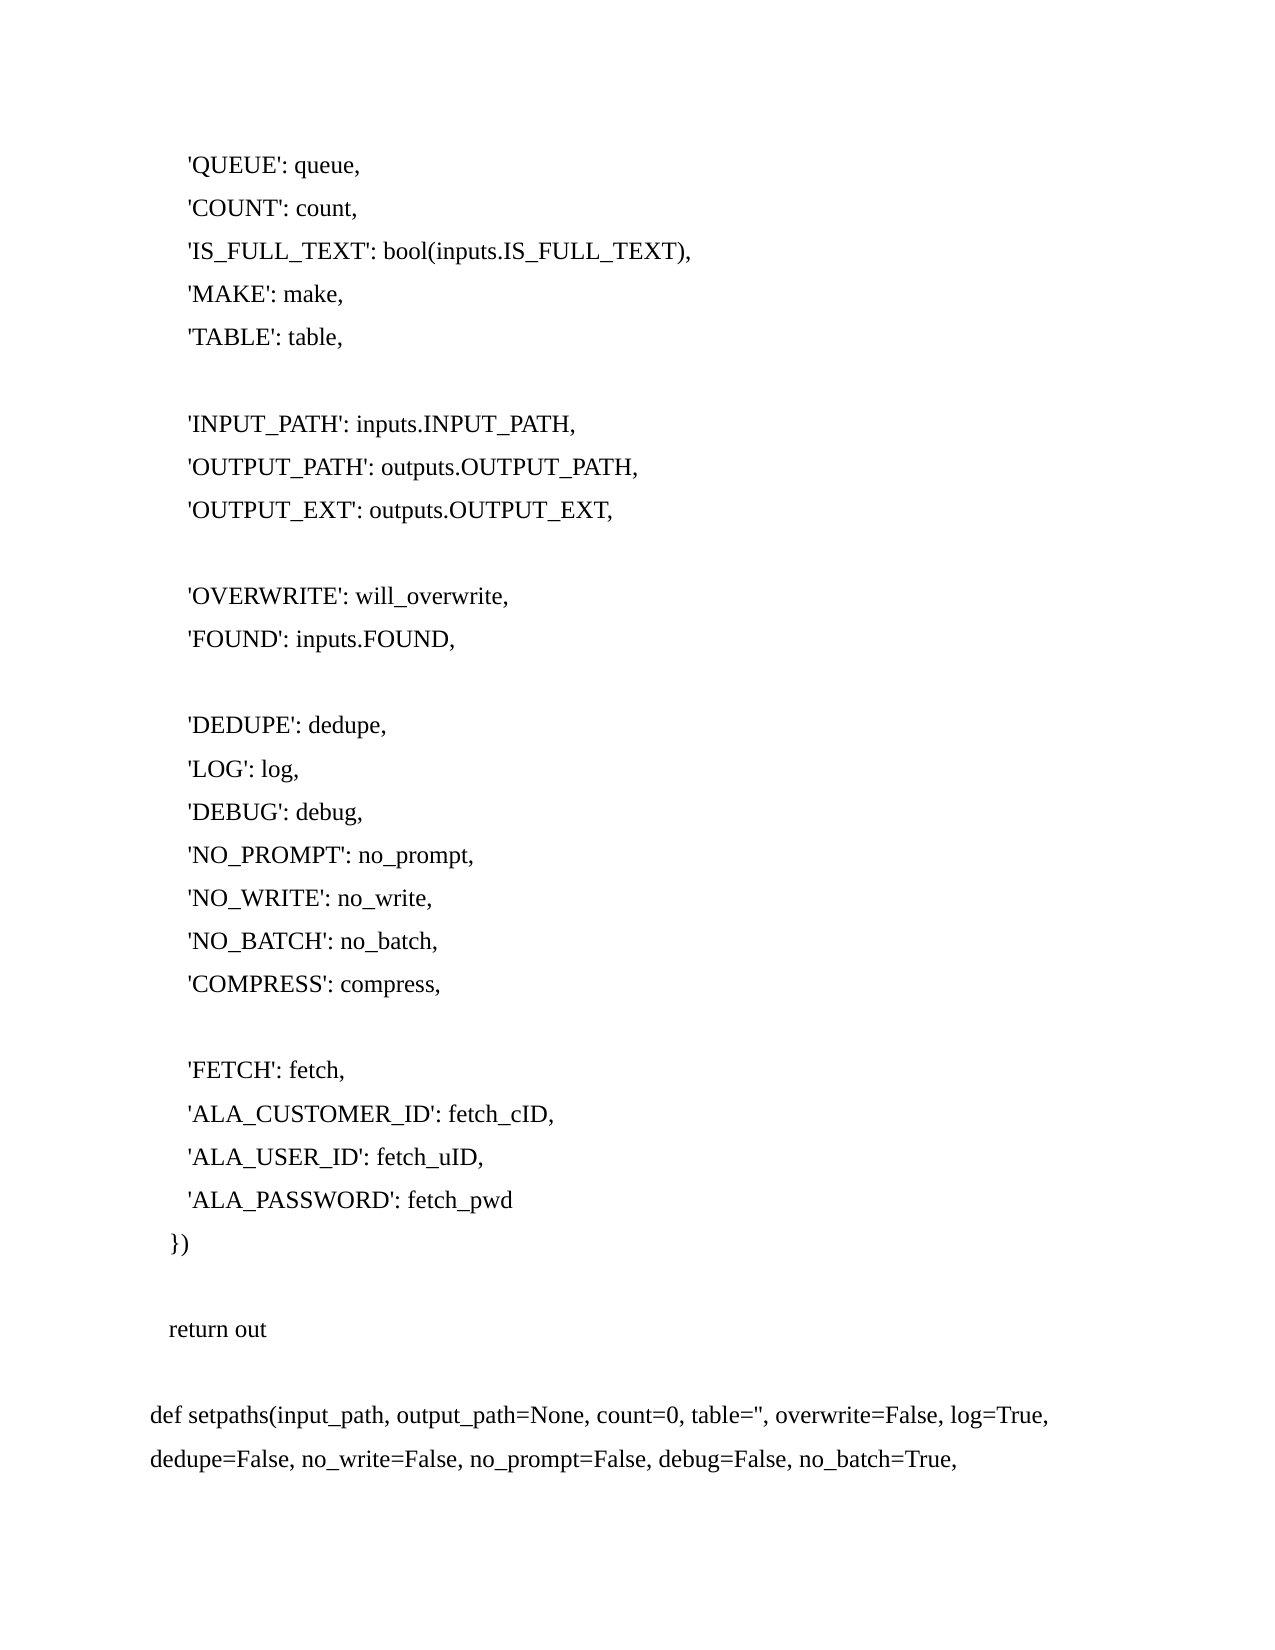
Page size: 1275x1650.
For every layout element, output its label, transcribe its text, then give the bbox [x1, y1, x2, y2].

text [150, 1401, 1125, 1472]
text 'FOUND': inputs.FOUND, [150, 624, 1125, 653]
text 'MAKE': make, [150, 279, 1125, 308]
text 'IS_FULL_TEXT': bool(inputs.IS_FULL_TEXT), [150, 236, 1125, 265]
text 'COUNT': count, [150, 193, 1125, 222]
text 'LOG': log, [150, 754, 1125, 782]
text 'COMPRESS': compress, [150, 969, 1125, 998]
text 'OUTPUT_PATH': outputs.OUTPUT_PATH, [150, 452, 1125, 481]
text 'ALA_PASSWORD': fetch_pwd [150, 1185, 1125, 1214]
text 'NO_WRITE': no_write, [150, 883, 1125, 912]
text 'NO_BATCH': no_batch, [150, 926, 1125, 955]
text 'FETCH': fetch, [150, 1056, 1125, 1084]
text 'OVERWRITE': will_overwrite, [150, 581, 1125, 610]
text 'NO_PROMPT': no_prompt, [150, 840, 1125, 869]
text 'QUEUE': queue, [150, 150, 1125, 179]
text 'ALA_USER_ID': fetch_uID, [150, 1142, 1125, 1171]
text return out [150, 1314, 1125, 1343]
text }) [150, 1228, 1125, 1257]
text 'DEDUPE': dedupe, [150, 711, 1125, 739]
text 'TABLE': table, [150, 322, 1125, 351]
text 'INPUT_PATH': inputs.INPUT_PATH, [150, 409, 1125, 437]
text 'OUTPUT_EXT': outputs.OUTPUT_EXT, [150, 495, 1125, 524]
text 'DEBUG': debug, [150, 797, 1125, 826]
text 'ALA_CUSTOMER_ID': fetch_cID, [150, 1099, 1125, 1127]
